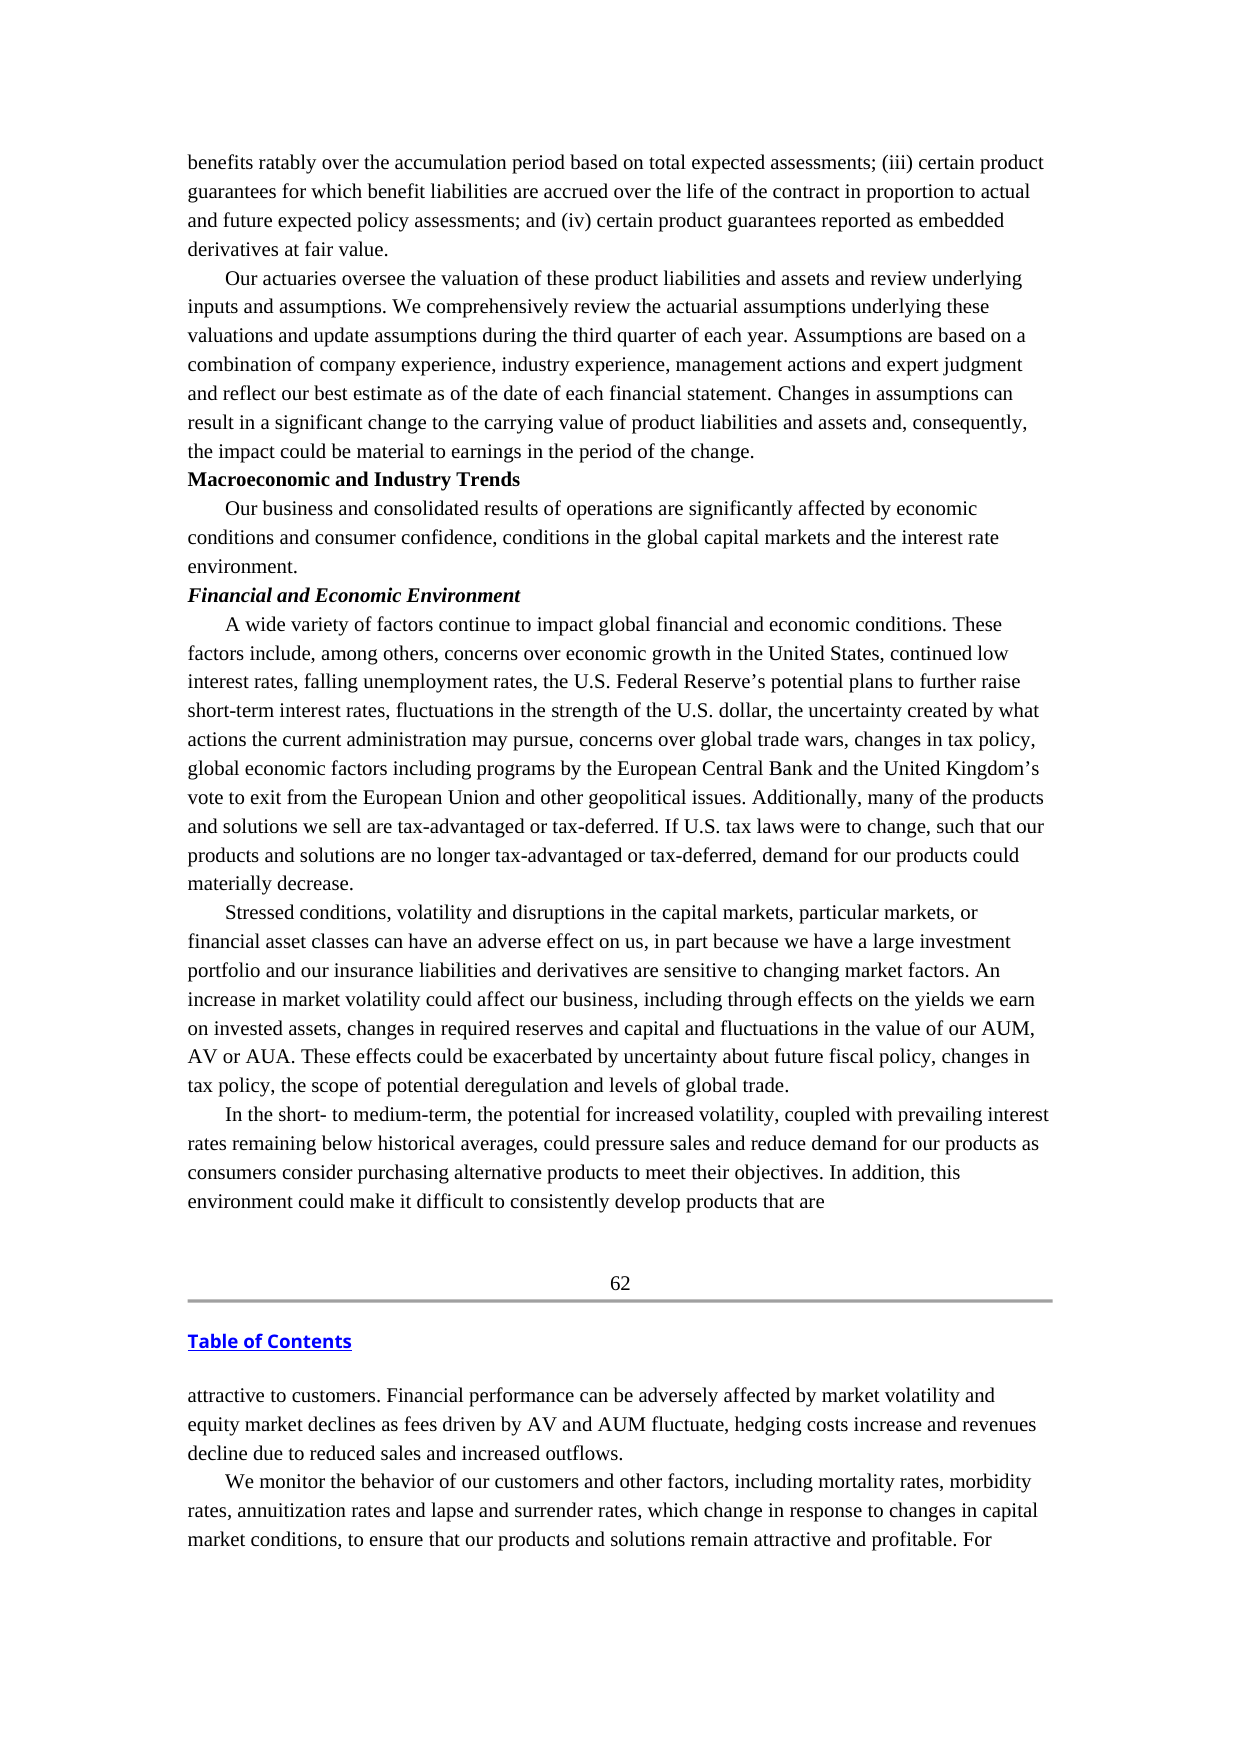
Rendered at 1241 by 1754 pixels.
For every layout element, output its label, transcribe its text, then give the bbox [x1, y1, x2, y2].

text Macroeconomic and Industry Trends [187, 467, 1053, 491]
text Stressed conditions, volatility and disruptions in the capital markets, particular markets, or financial asset classes can have an adverse effect on us, in part because we have a large investment portfolio and our insurance liabilities and derivatives are sensitive to changing market factors. An increase in market volatility could affect our business, including through effects on the yields we earn on invested assets, changes in required reserves and capital and fluctuations in the value of our AUM, AV or AUA. These effects could be exacerbated by uncertainty about future fiscal policy, changes in tax policy, the scope of potential deregulation and levels of global trade. [187, 900, 1053, 1097]
text In the short- to medium-term, the potential for increased volatility, coupled with prevailing interest rates remaining below historical averages, could pressure sales and reduce demand for our products as consumers consider purchasing alternative products to meet their objectives. In addition, this environment could make it difficult to consistently develop products that are [187, 1102, 1053, 1213]
text Our actuaries oversee the valuation of these product liabilities and assets and review underlying inputs and assumptions. We comprehensively review the actuarial assumptions underlying these valuations and update assumptions during the third quarter of each year. Assumptions are based on a combination of company experience, industry experience, management actions and expert judgment and reflect our best estimate as of the date of each financial statement. Changes in assumptions can result in a significant change to the carrying value of product liabilities and assets and, consequently, the impact could be material to earnings in the period of the change. [187, 265, 1053, 463]
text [187, 1469, 1053, 1551]
text Table of Contents [187, 1328, 1053, 1354]
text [187, 150, 1053, 261]
text Financial and Economic Environment [187, 583, 1053, 607]
text A wide variety of factors continue to impact global financial and economic conditions. These factors include, among others, concerns over economic growth in the United States, continued low interest rates, falling unemployment rates, the U.S. Federal Reserve’s potential plans to further raise short-term interest rates, fluctuations in the strength of the U.S. dollar, the uncertainty created by what actions the current administration may pursue, concerns over global trade wars, changes in tax policy, global economic factors including programs by the European Central Bank and the United Kingdom’s vote to exit from the European Union and other geopolitical issues. Additionally, many of the products and solutions we sell are tax-advantaged or tax-deferred. If U.S. tax laws were to change, such that our products and solutions are no longer tax-advantaged or tax-deferred, demand for our products could materially decrease. [187, 612, 1053, 895]
text 62 [187, 1271, 1053, 1294]
text attractive to customers. Financial performance can be adversely affected by market volatility and equity market declines as fees driven by AV and AUM fluctuate, hedging costs increase and revenues decline due to reduced sales and increased outflows. [187, 1383, 1053, 1464]
text Our business and consolidated results of operations are significantly affected by economic conditions and consumer confidence, conditions in the global capital markets and the interest rate environment. [187, 496, 1053, 578]
